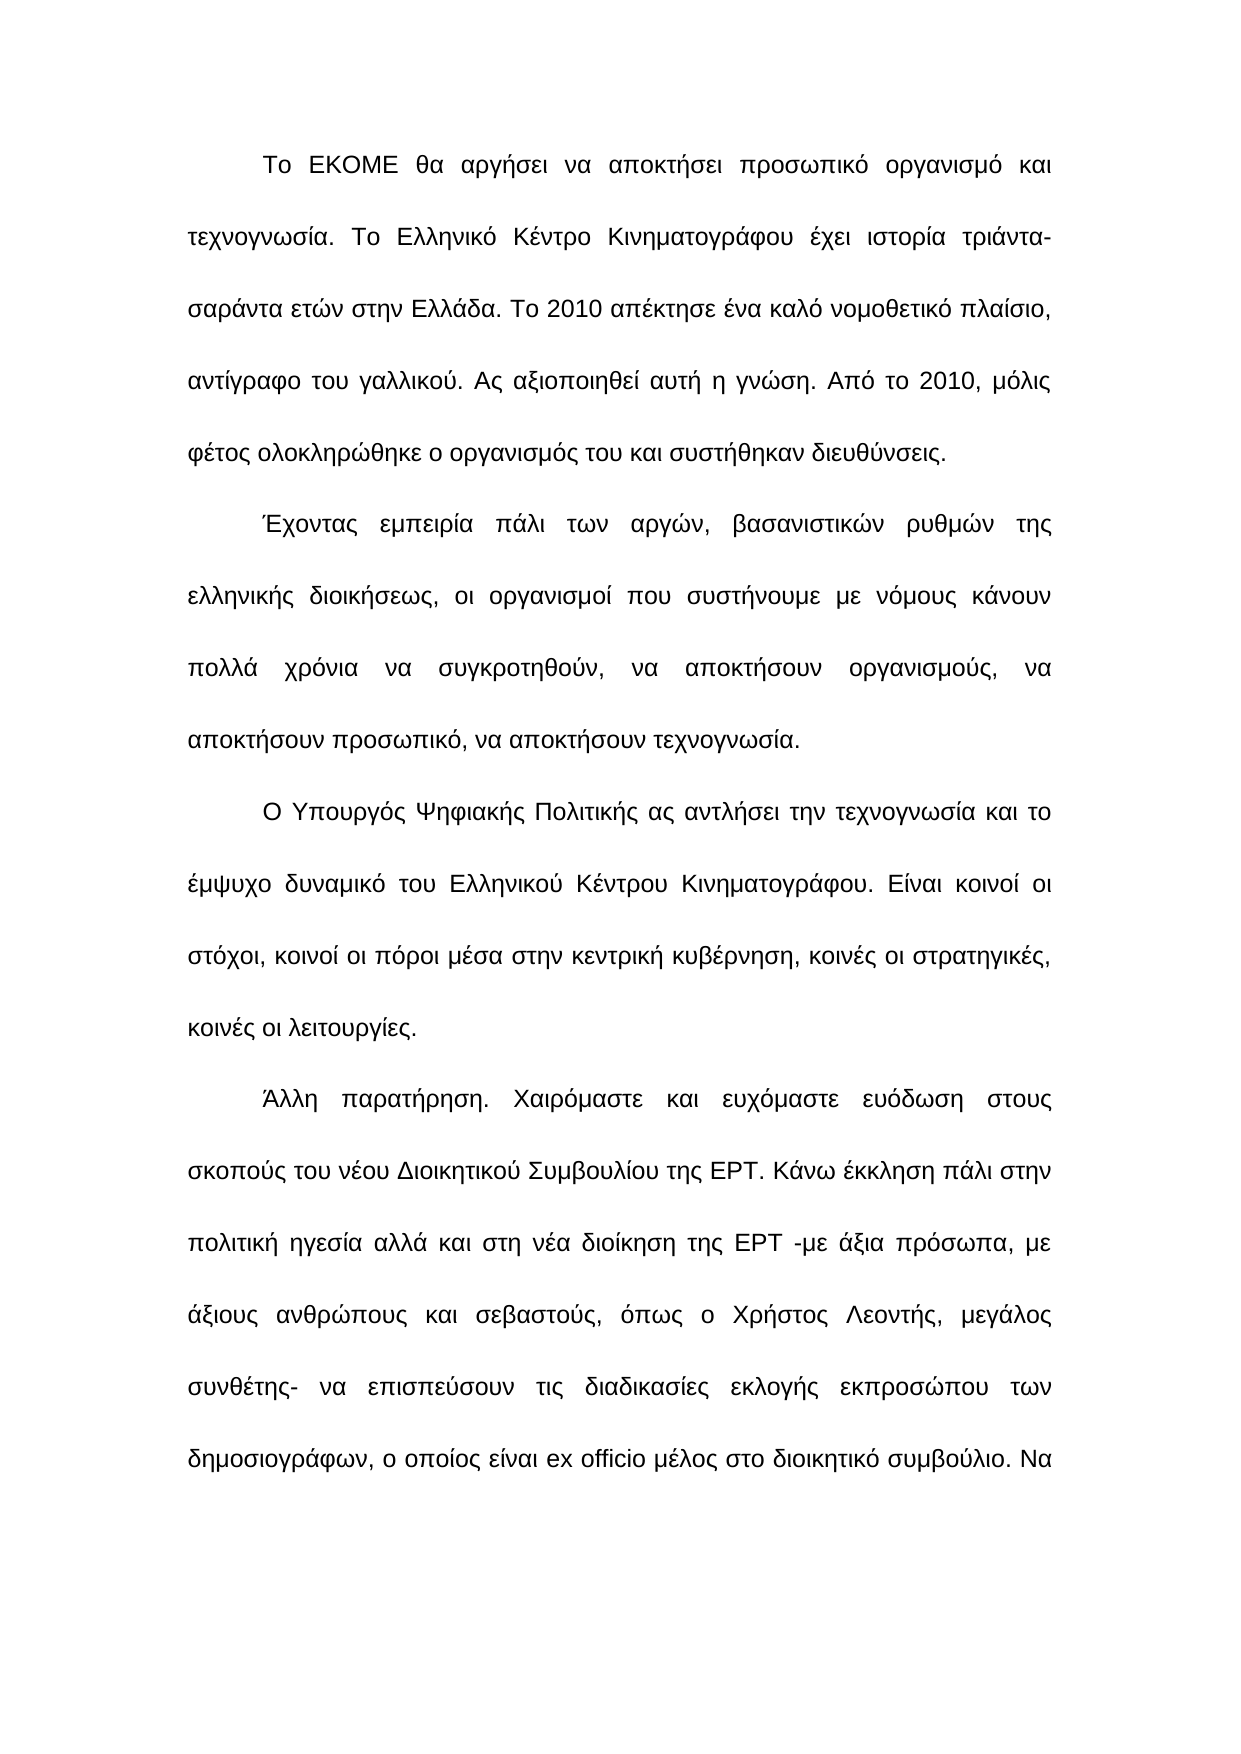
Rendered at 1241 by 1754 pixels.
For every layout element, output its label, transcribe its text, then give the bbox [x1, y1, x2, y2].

text Το ΕΚΟΜΕ θα αργήσει να αποκτήσει προσωπικό οργανισμό και τεχνογνωσία. Το Ελληνικό Κέντρο Κινηματογράφου έχει ιστορία τριάντα-σαράντα ετών στην Ελλάδα. Το 2010 απέκτησε ένα καλό νομοθετικό πλαίσιο, αντίγραφο του γαλλικού. Ας αξιοποιηθεί αυτή η γνώση. Από το 2010, μόλις φέτος ολοκληρώθηκε ο οργανισμός του και συστήθηκαν διευθύνσεις. [187, 150, 1053, 466]
text Έχοντας εμπειρία πάλι των αργών, βασανιστικών ρυθμών της ελληνικής διοικήσεως, οι οργανισμοί που συστήνουμε με νόμους κάνουν πολλά χρόνια να συγκροτηθούν, να αποκτήσουν οργανισμούς, να αποκτήσουν προσωπικό, να αποκτήσουν τεχνογνωσία. [187, 509, 1053, 754]
text Ο Υπουργός Ψηφιακής Πολιτικής ας αντλήσει την τεχνογνωσία και το έμψυχο δυναμικό του Ελληνικού Κέντρου Κινηματογράφου. Είναι κοινοί οι στόχοι, κοινοί οι πόροι μέσα στην κεντρική κυβέρνηση, κοινές οι στρατηγικές, κοινές οι λειτουργίες. [187, 797, 1053, 1041]
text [187, 1084, 1053, 1472]
